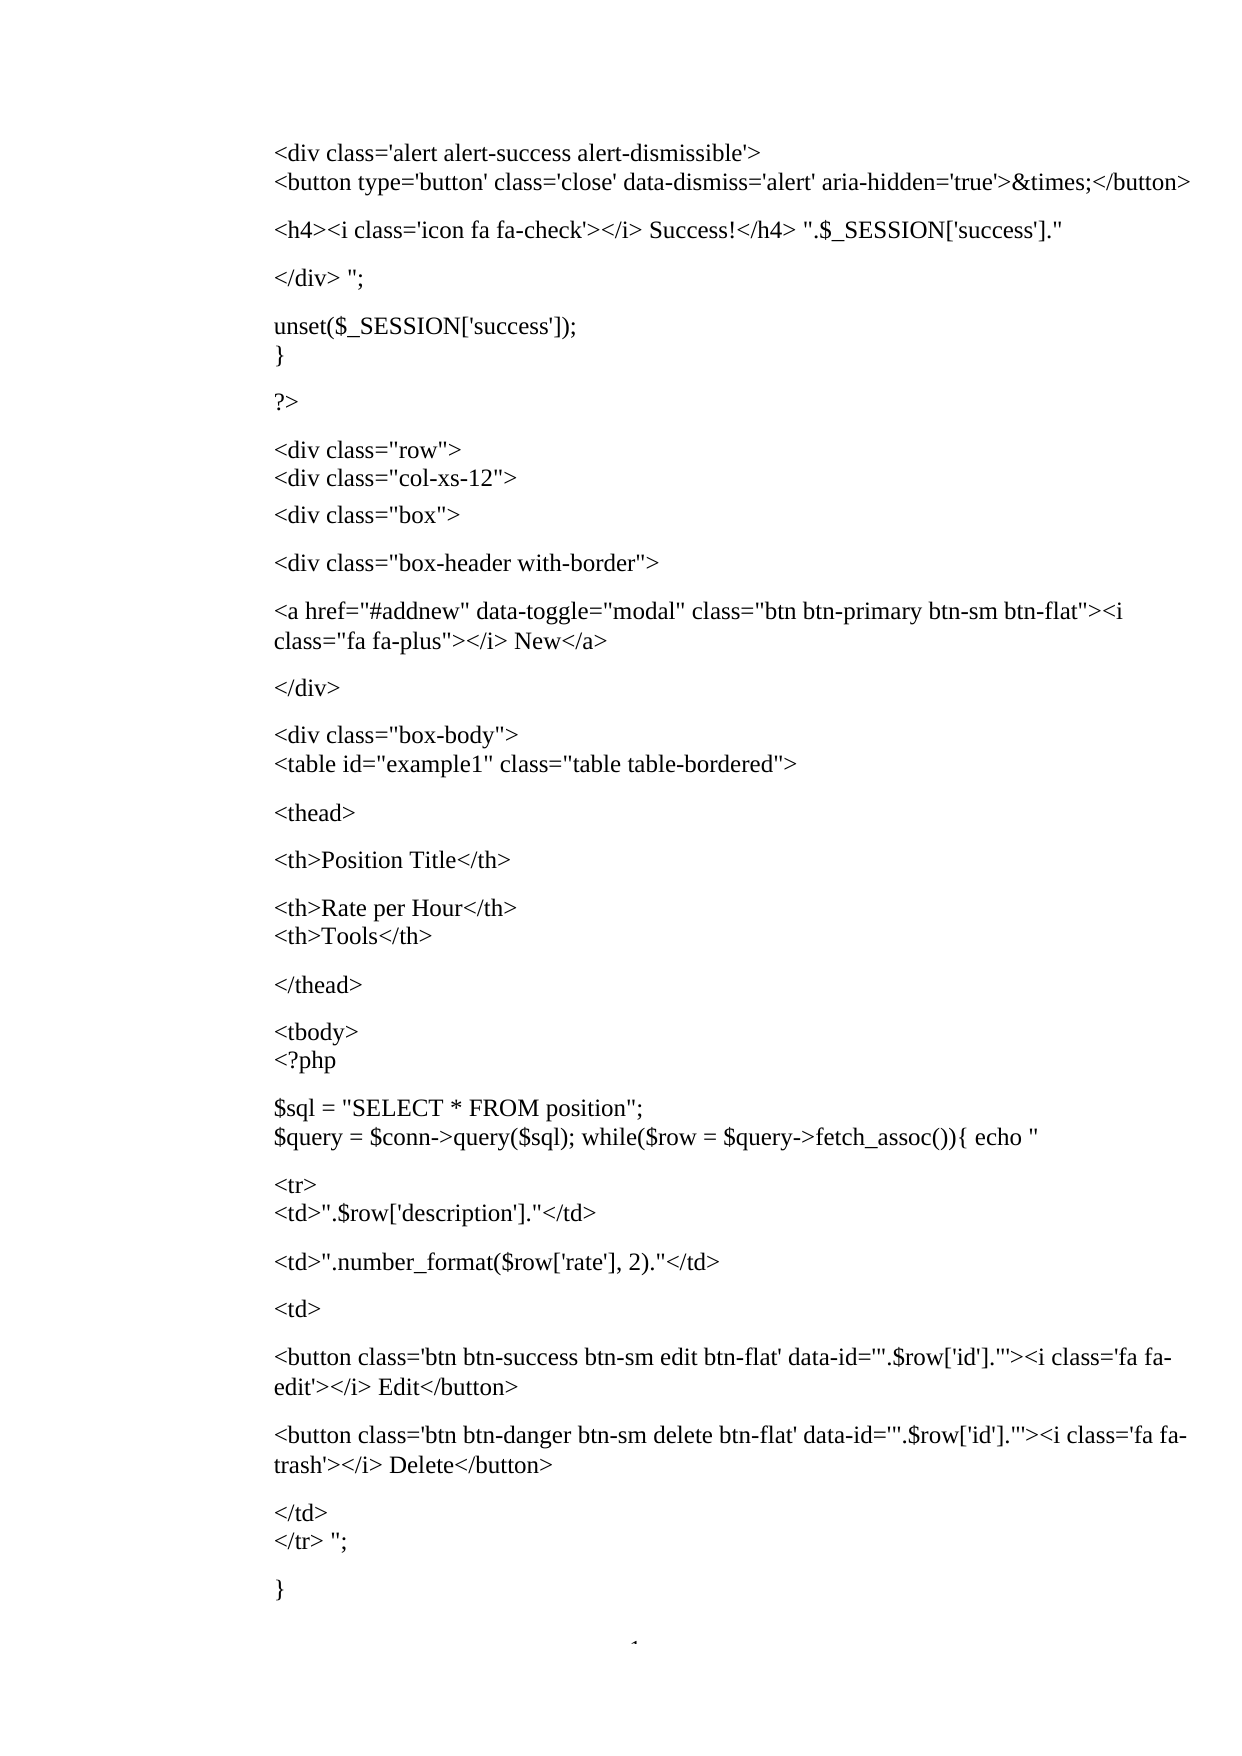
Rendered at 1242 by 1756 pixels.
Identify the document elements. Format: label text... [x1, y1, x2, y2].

text <?php [273, 1046, 1206, 1074]
text <a href="#addnew" data-toggle="modal" class="btn btn-primary btn-sm btn-flat"><i class="fa fa-plus"></i> New</a> [273, 596, 1125, 655]
text </tr> "; [273, 1526, 1206, 1555]
text <button class='btn btn-success btn-sm edit btn-flat' data-id='".$row['id']."'><i class='fa fa- edit'></i> Edit</button> [273, 1342, 1174, 1401]
text $query = $conn->query($sql); while($row = $query->fetch_assoc()){ echo " [273, 1122, 1206, 1151]
text <td>".number_format($row['rate'], 2)."</td> [273, 1247, 1206, 1276]
text <div class="box-body"> [273, 721, 1206, 750]
text <div class="box-header with-border"> [273, 548, 1206, 577]
text <td> [273, 1294, 1206, 1323]
text <table id="example1" class="table table-bordered"> [273, 750, 1206, 778]
text </thead> [273, 970, 1206, 998]
text <div class="row"> [273, 435, 1206, 463]
text <th>Tools</th> [273, 922, 1206, 950]
text <h4><i class='icon fa fa-check'></i> Success!</h4> ".$_SESSION['success']." [273, 215, 1206, 244]
text <tbody> [273, 1017, 1206, 1046]
text $sql = "SELECT * FROM position"; [273, 1094, 1206, 1122]
text <th>Position Title</th> [273, 845, 1206, 874]
text </div> "; unset($_SESSION['success']); [273, 247, 579, 344]
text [273, 167, 1206, 196]
text } [273, 1574, 1206, 1603]
text <td>".$row['description']."</td> [273, 1199, 1206, 1227]
text </div> [273, 673, 1206, 702]
text ?> [273, 387, 1206, 416]
text <th>Rate per Hour</th> [273, 893, 1206, 922]
text <thead> [273, 798, 1206, 826]
text <div class='alert alert-success alert-dismissible'> [273, 139, 1206, 167]
text </td> [273, 1498, 1206, 1526]
text } [273, 344, 1206, 368]
text <tr> [273, 1170, 1206, 1199]
text <div class="box"> [273, 500, 1206, 529]
text <button class='btn btn-danger btn-sm delete btn-flat' data-id='".$row['id']."'><i class='fa fa- trash'></i> Delete</button> [273, 1420, 1190, 1479]
text <div class="col-xs-12"> [273, 463, 1206, 492]
